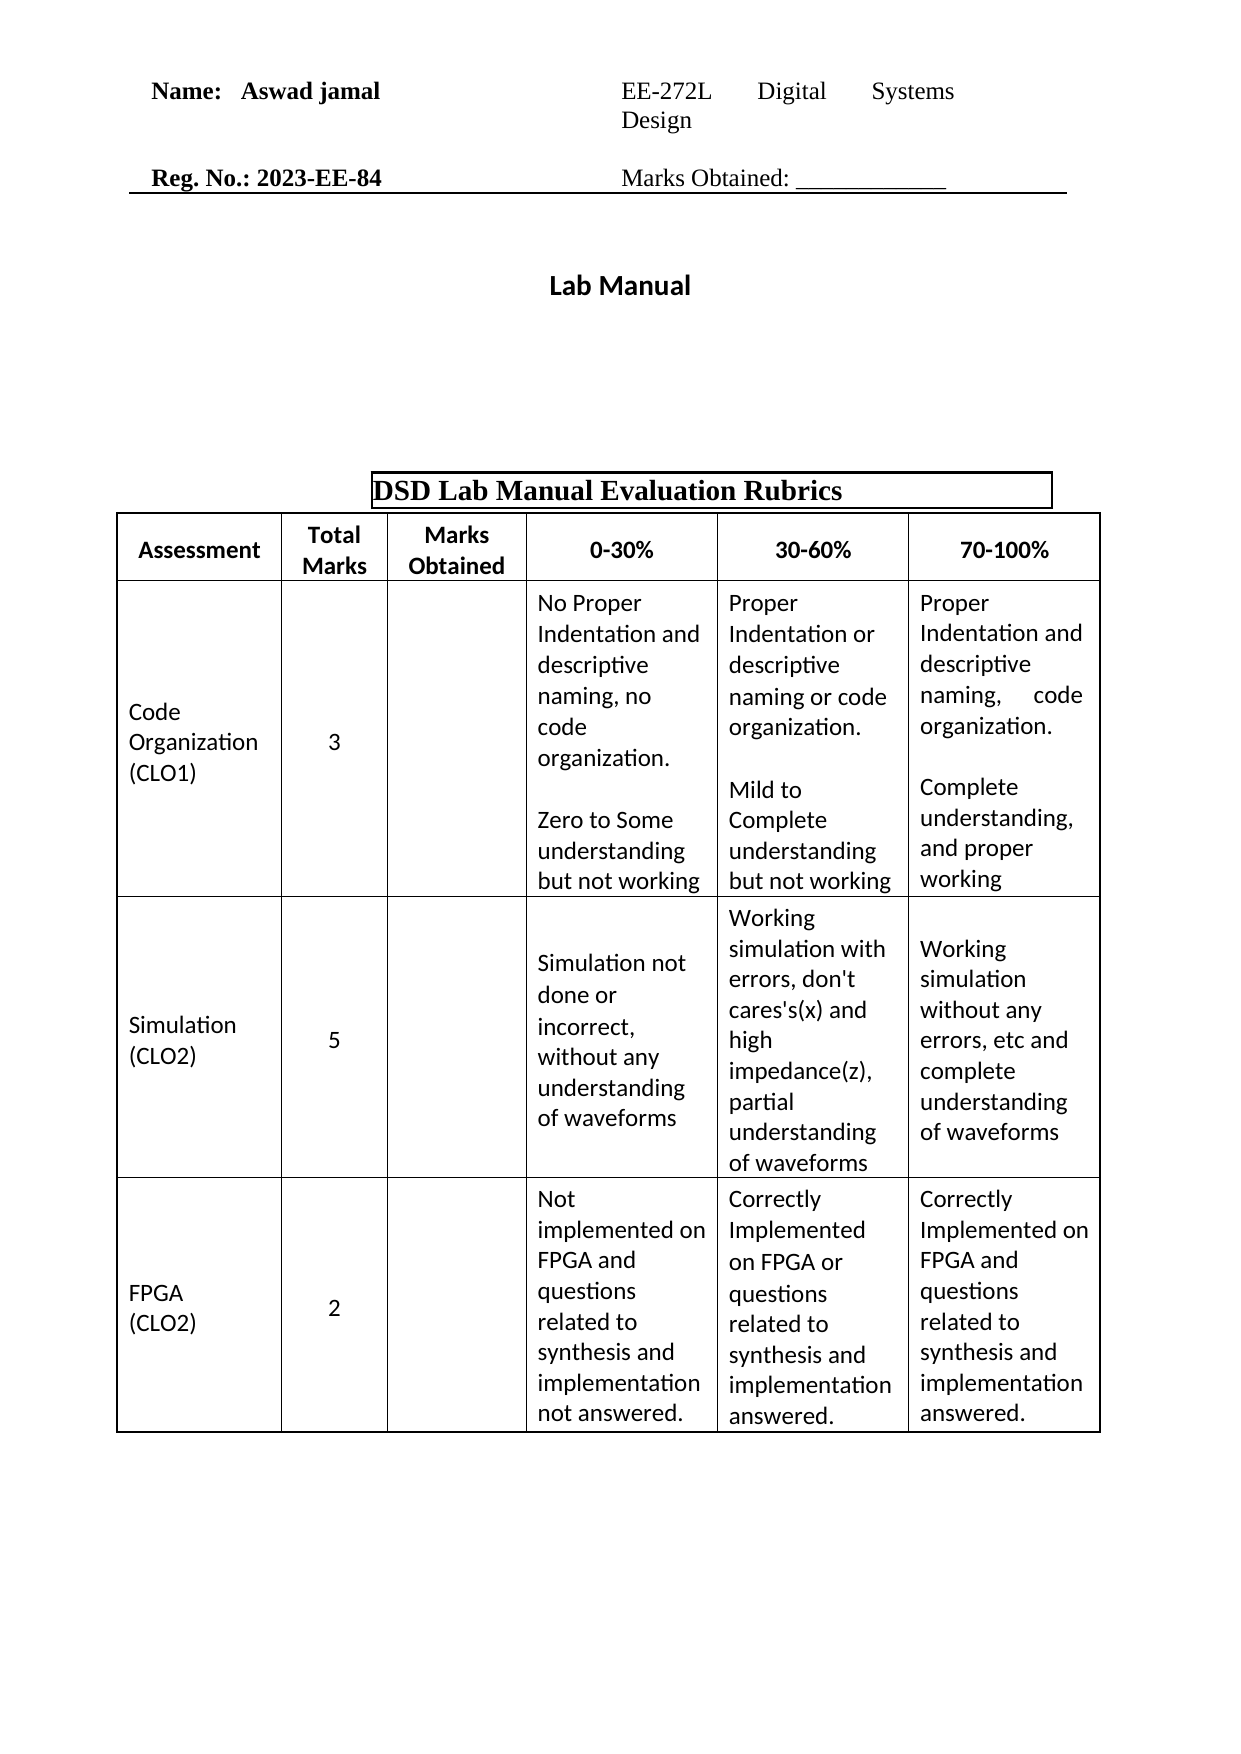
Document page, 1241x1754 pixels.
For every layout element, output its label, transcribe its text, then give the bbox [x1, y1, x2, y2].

table_cell [388, 581, 526, 896]
table_cell Correctly Implemented on FPGA or questions related to synthesis and implementation answered. [718, 1178, 908, 1431]
table_header Assessment [118, 514, 281, 580]
table_cell Reg. No.: 2023-EE-84 [151, 134, 621, 192]
table_cell Working simulation without any errors, etc and complete understanding of waveforms [909, 897, 1099, 1177]
table_header 30-60% [718, 514, 908, 580]
text Lab Manual [189, 267, 1051, 303]
table_cell FPGA (CLO2) [118, 1178, 281, 1431]
table_cell No Proper Indentation and descriptive naming, no code organization. Zero to Some understanding but not working [527, 581, 717, 896]
table_header Total Marks [282, 514, 387, 580]
table_cell 2 [282, 1178, 387, 1431]
table_cell Not implemented on FPGA and questions related to synthesis and implementation not answered. [527, 1178, 717, 1431]
table_cell 3 [282, 581, 387, 896]
table_cell Marks Obtained: ____________ [621, 134, 955, 192]
table_cell Proper Indentation and descriptive naming, code organization. Complete understanding, and proper working [909, 581, 1099, 896]
table_cell [388, 1178, 526, 1431]
table_cell [388, 897, 526, 1177]
table_cell 5 [282, 897, 387, 1177]
table_header Name: Aswad jamal [151, 76, 621, 134]
table_header Marks Obtained [388, 514, 526, 580]
table_cell Simulation (CLO2) [118, 897, 281, 1177]
table_header 0-30% [527, 514, 717, 580]
table_cell Proper Indentation or descriptive naming or code organization. Mild to Complete understanding but not working [718, 581, 908, 896]
table_cell Simulation not done or incorrect, without any understanding of waveforms [527, 897, 717, 1177]
table_cell Code Organization (CLO1) [118, 581, 281, 896]
table_cell Working simulation with errors, don't cares's(x) and high impedance(z), partial understanding of waveforms [718, 897, 908, 1177]
table_cell Correctly Implemented on FPGA and questions related to synthesis and implementation answered. [909, 1178, 1099, 1431]
table_header 70-100% [909, 514, 1099, 580]
table_header EE-272L Digital Systems Design [621, 76, 955, 134]
text DSD Lab Manual Evaluation Rubrics [373, 474, 1051, 507]
